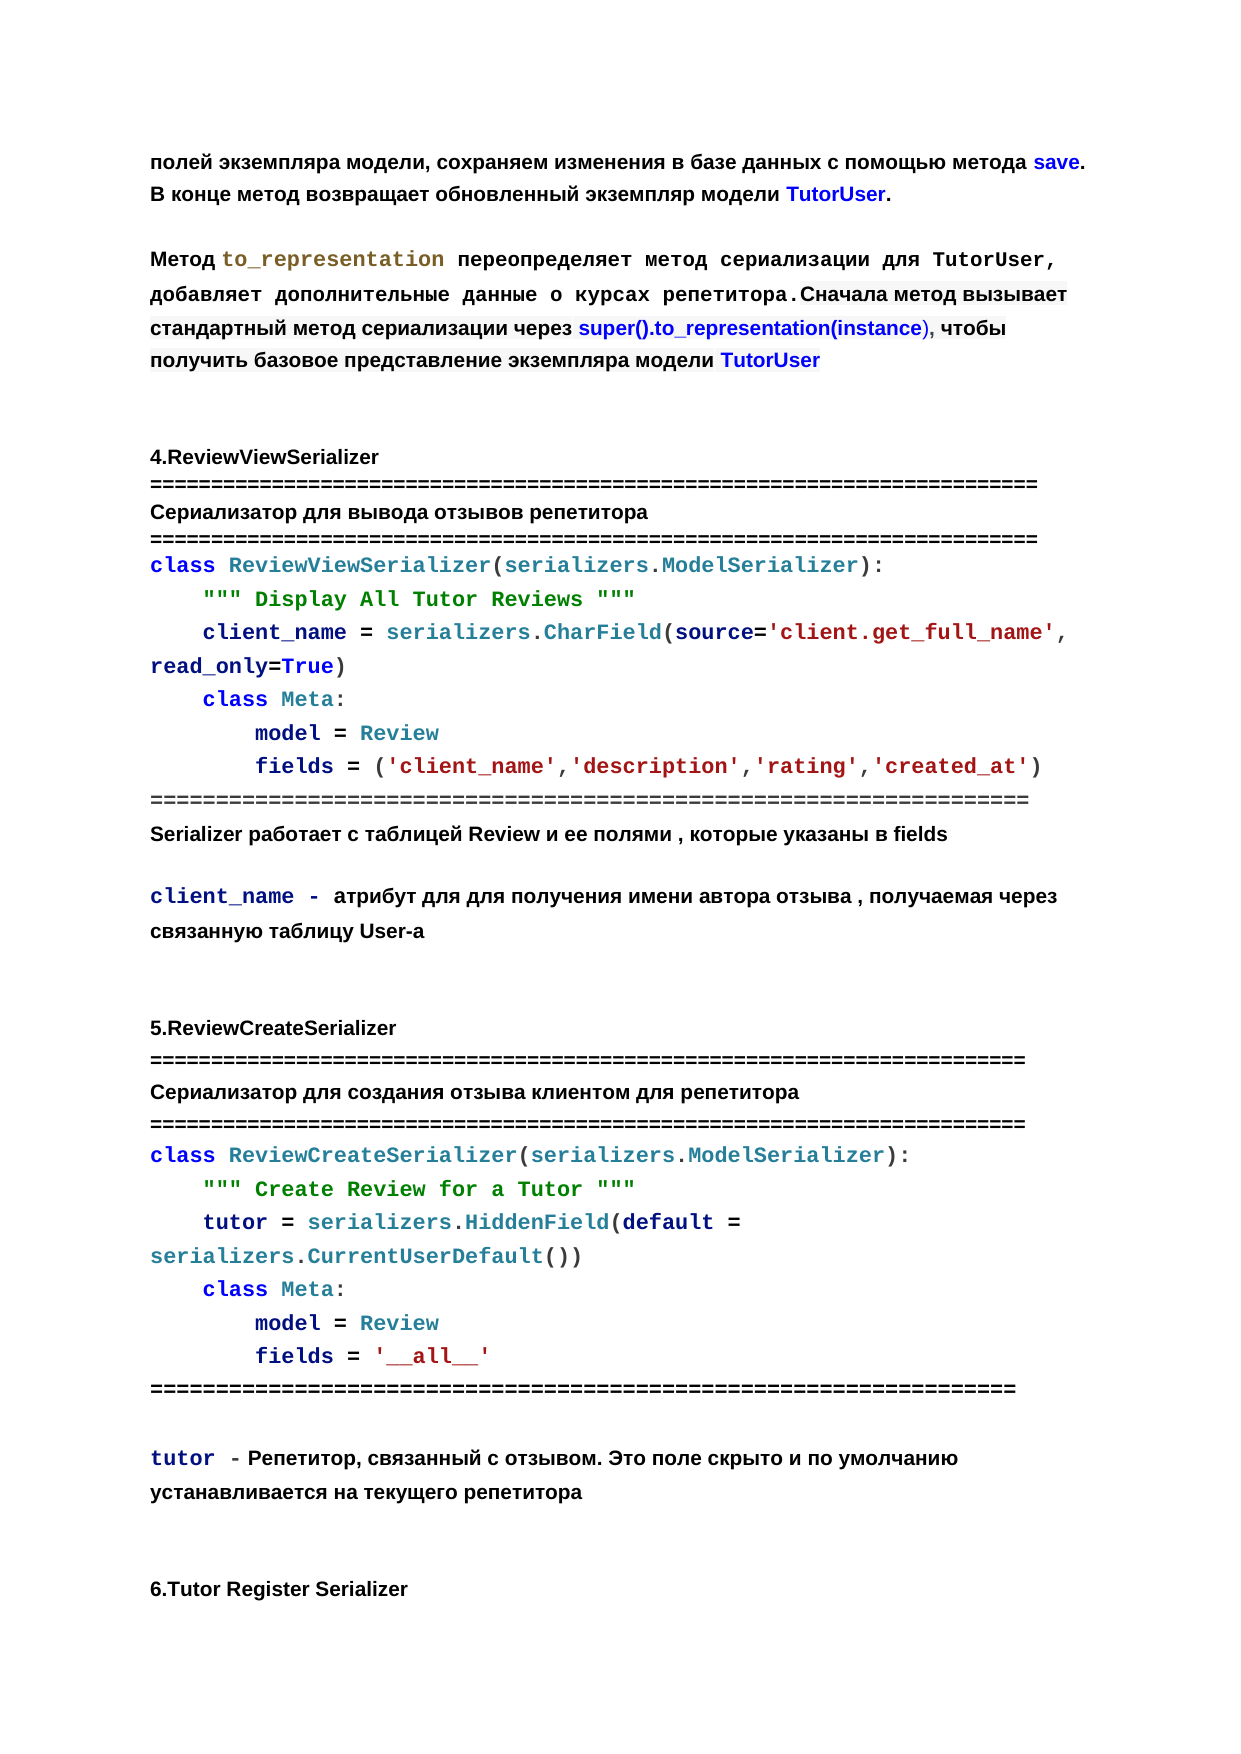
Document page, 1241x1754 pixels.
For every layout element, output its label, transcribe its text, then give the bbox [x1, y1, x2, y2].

text =================================================================== [150, 789, 1090, 813]
text """ Create Review for a Tutor """ [150, 1178, 1090, 1203]
text ======================================================================== [150, 1048, 1090, 1072]
text class ReviewCreateSerializer(serializers.ModelSerializer): [150, 1144, 1090, 1169]
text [150, 150, 1090, 206]
text client_name = serializers.CharField(source='client.get_full_name', read_only=True) [150, 622, 1090, 680]
text ========================================================================= [150, 472, 1090, 496]
text Метод to_representation переопределяет метод сериализации для TutorUser, добавляет дополнительные данные о курсах репетитора.Сначала метод вызывает стандартный метод сериализации через super().to_representation(instance), чтобы получить базовое представление экземпляра модели TutorUser [150, 247, 1090, 372]
text class ReviewViewSerializer(serializers.ModelSerializer): [150, 555, 1090, 579]
text 5.ReviewCreateSerializer [150, 1015, 1090, 1039]
text class Meta: [150, 1278, 1090, 1303]
text tutor = serializers.HiddenField(default = serializers.CurrentUserDefault()) [150, 1211, 1090, 1270]
text class Meta: [150, 688, 1090, 713]
text tutor - Репетитор, связанный с отзывом. Это поле скрыто и по умолчанию устанавливается на текущего репетитора [150, 1446, 1090, 1504]
text ========================================================================= [150, 527, 1090, 551]
text Сериализатор для создания отзыва клиентом для репетитора [150, 1080, 1090, 1104]
text 6.Tutor Register Serializer [150, 1577, 1090, 1601]
text Serializer работает с таблицей Review и ее полями , которые указаны в fields [150, 822, 1090, 846]
text ======================================================================== [150, 1112, 1090, 1136]
text """ Display All Tutor Reviews """ [150, 588, 1090, 613]
text ================================================================== [150, 1379, 1090, 1403]
text fields = ('client_name','description','rating','created_at') [150, 755, 1090, 780]
text model = Review [150, 1312, 1090, 1337]
text model = Review [150, 722, 1090, 747]
text Сериализатор для вывода отзывов репетитора [150, 500, 1090, 524]
text 4.ReviewViewSerializer [150, 445, 1090, 469]
text client_name - атрибут для для получения имени автора отзыва , получаемая через связанную таблицу User-а [150, 883, 1090, 942]
text fields = '__all__' [150, 1345, 1090, 1370]
